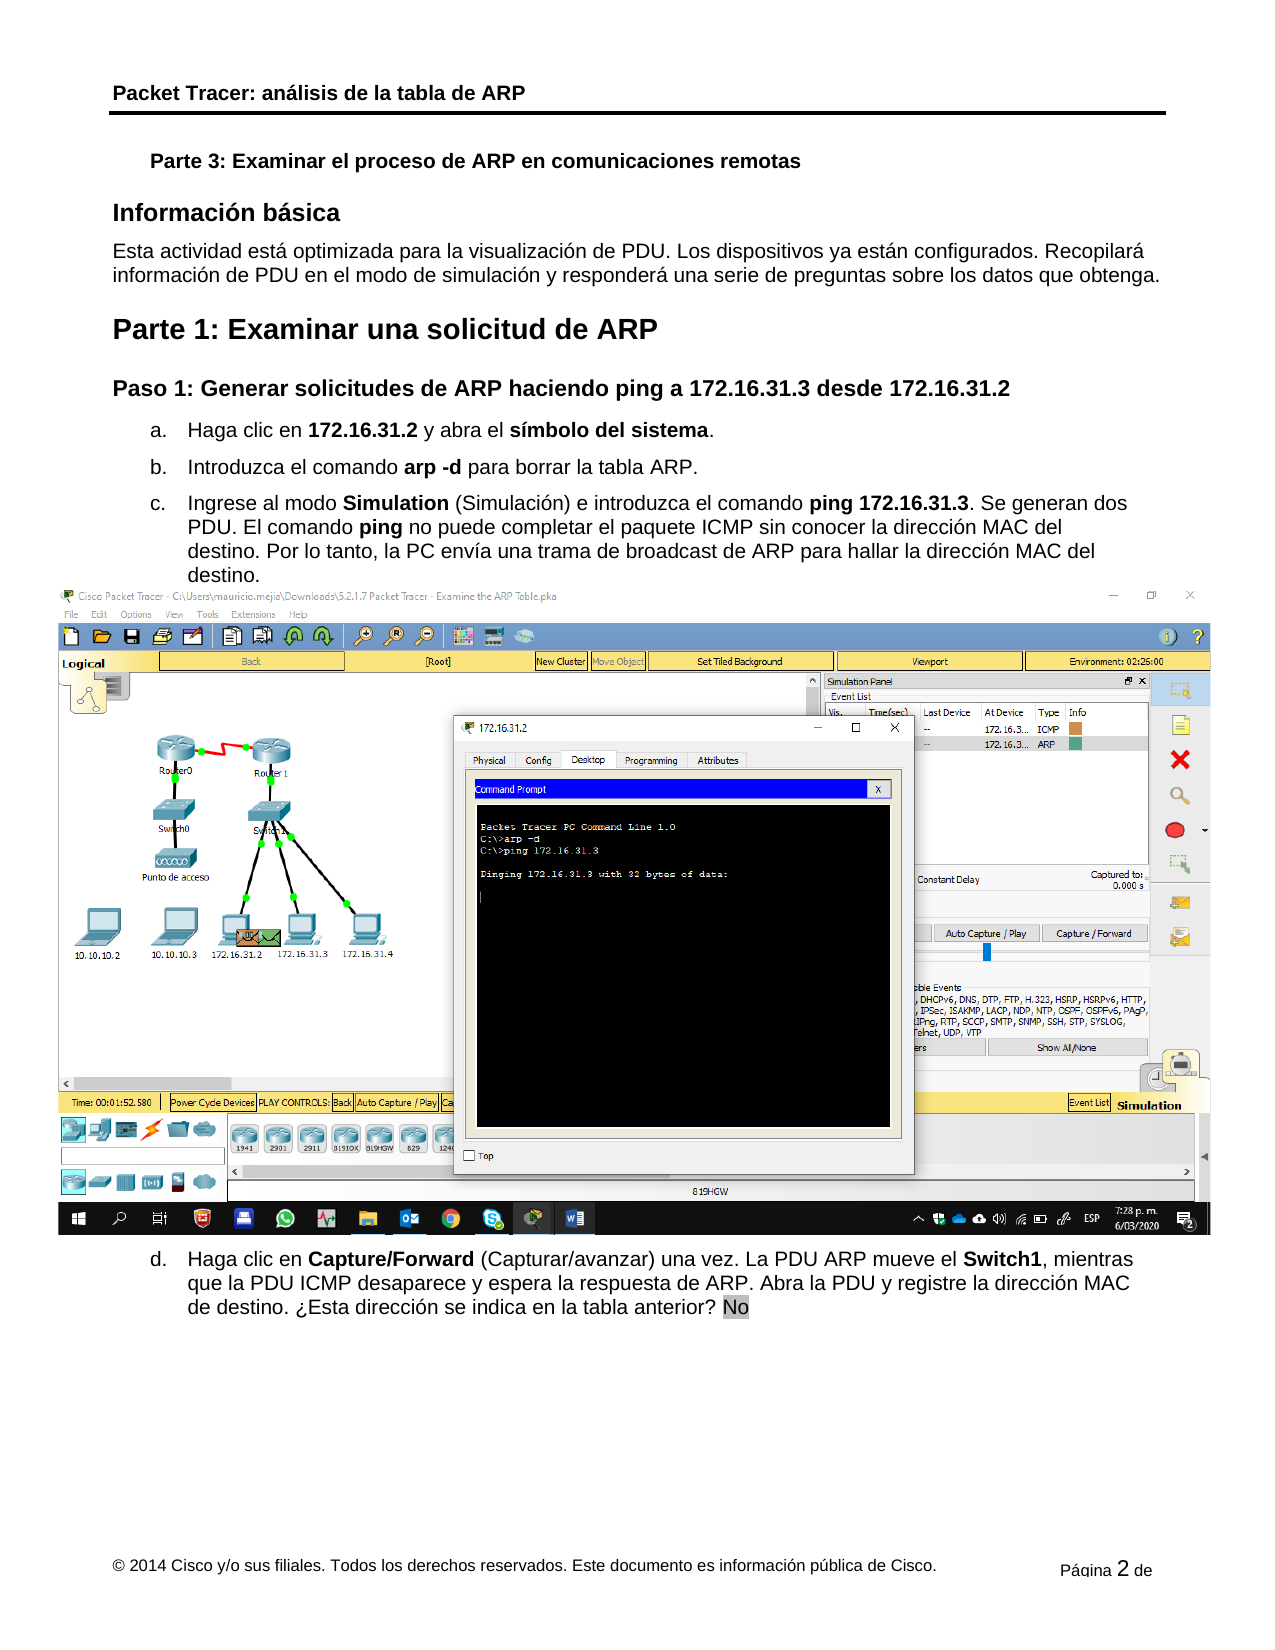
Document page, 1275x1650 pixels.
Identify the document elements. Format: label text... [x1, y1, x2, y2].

picture [58, 586, 1211, 1235]
list Haga clic en 172.16.31.2 y abra el símbolo del sistema. [150, 418, 1210, 442]
list Haga clic en Capture/Forward (Capturar/avanzar) una vez. La PDU ARP mueve el Switch1, mientras que la PDU ICMP desaparece y espera la respuesta de ARP. Abra la PDU y registre la dirección MAC de destino. ¿Esta dirección se indica en la tabla anterior? No [150, 1247, 1159, 1319]
subtitle Parte 1: Examinar una solicitud de ARP [112, 312, 1210, 345]
list Introduzca el comando arp -d para borrar la tabla ARP. [150, 454, 1210, 478]
list Ingrese al modo Simulation (Simulación) e introduzca el comando ping 172.16.31.3. Se generan dos PDU. El comando ping no puede completar el paquete ICMP sin conocer la dirección MAC del destino. Por lo tanto, la PC envía una trama de broadcast de ARP para hallar la dirección MAC del destino. [150, 491, 1141, 586]
text Esta actividad está optimizada para la visualización de PDU. Los dispositivos ya están configurados. Recopilará información de PDU en el modo de simulación y responderá una serie de preguntas sobre los datos que obtenga. [112, 239, 1210, 287]
text Información básica [112, 198, 1210, 226]
subtitle Paso 1: Generar solicitudes de ARP haciendo ping a 172.16.31.3 desde 172.16.31.2 [112, 375, 1210, 402]
text Parte 3: Examinar el proceso de ARP en comunicaciones remotas [150, 148, 1210, 172]
